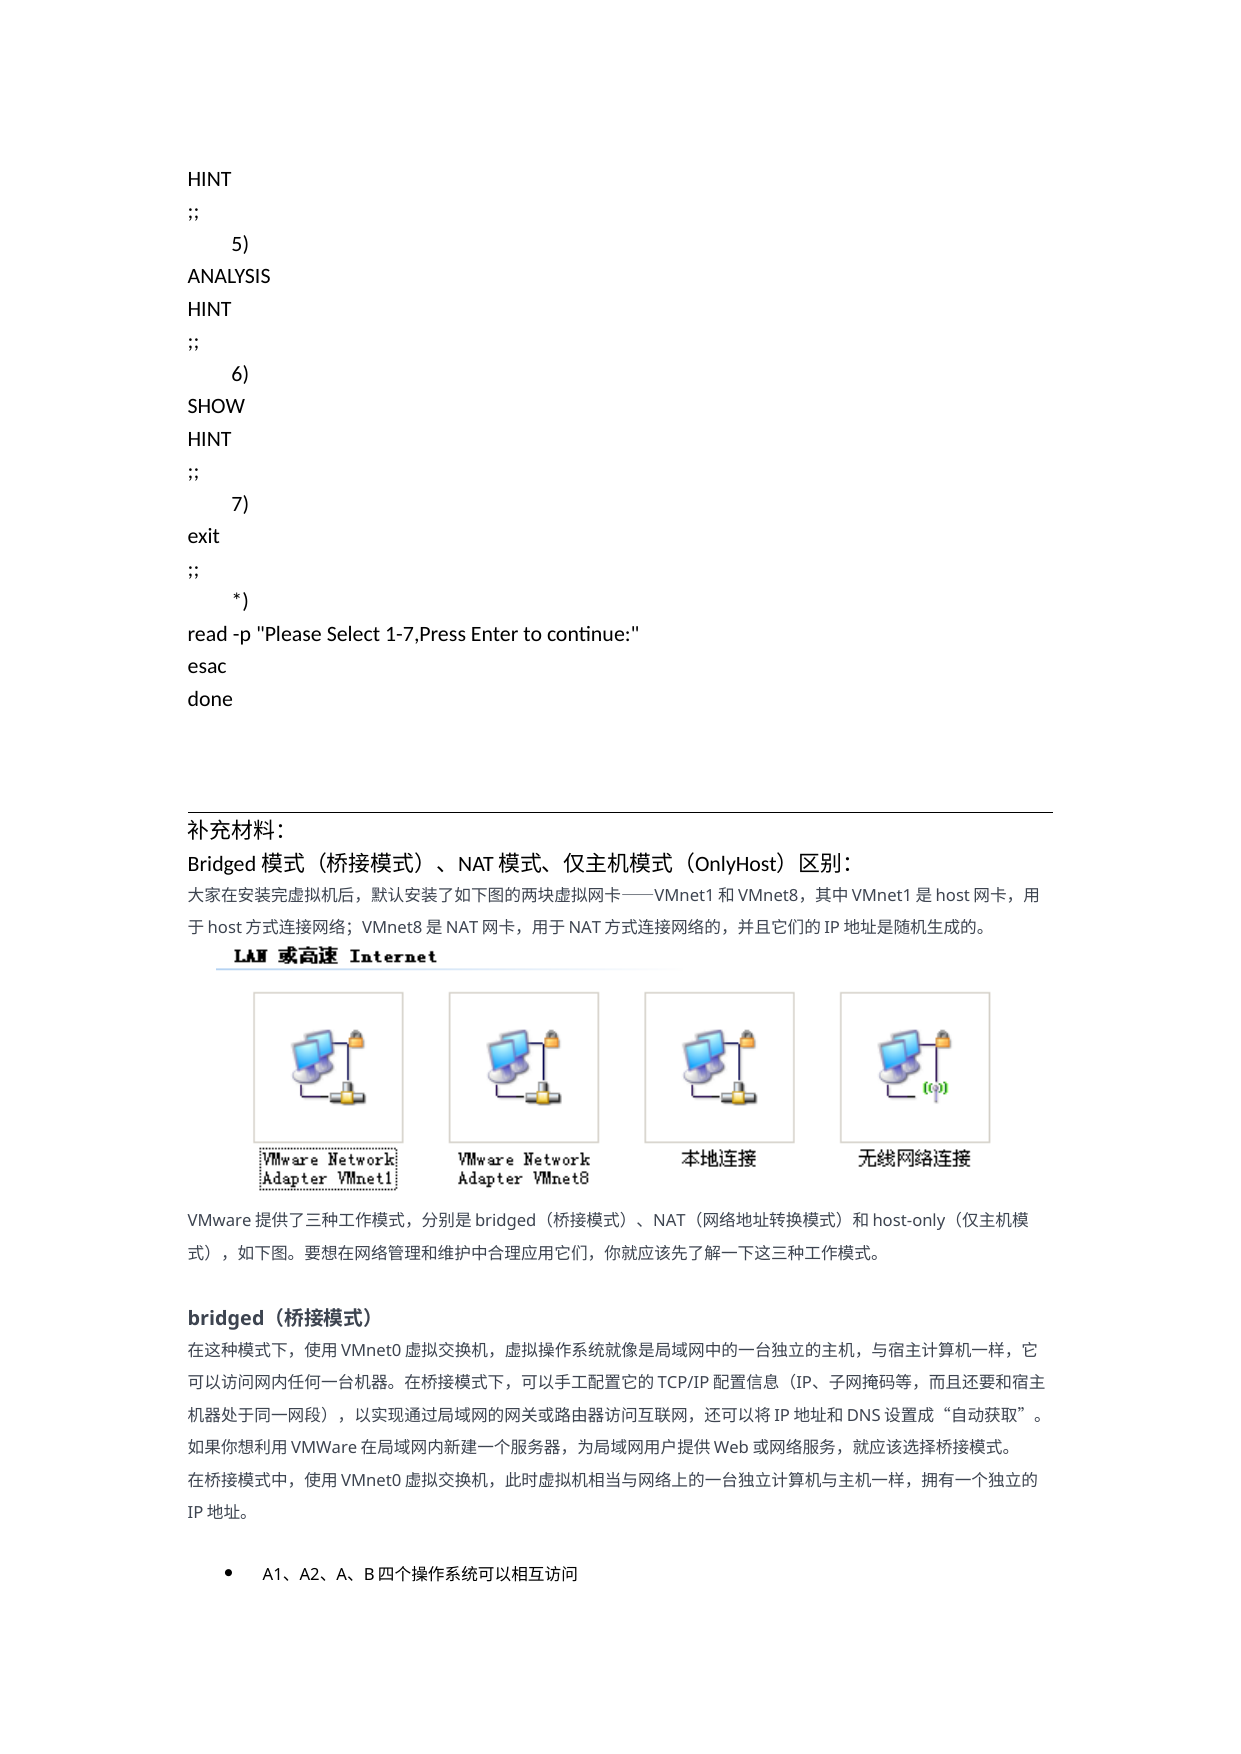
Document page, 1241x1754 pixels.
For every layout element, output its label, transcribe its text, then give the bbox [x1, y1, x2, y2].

text 7) [187, 487, 1053, 519]
text HINT [187, 292, 1053, 324]
text done [187, 682, 1053, 714]
list A1、A2、A、B四个操作系统可以相互访问 [225, 1557, 1053, 1590]
text read -p "Please Select 1-7,Press Enter to continue:" [187, 617, 1053, 649]
text 在这种模式下，使用VMnet0虚拟交换机，虚拟操作系统就像是局域网中的一台独立的主机，与宿主计算机一样，它可以访问网内任何一台机器。在桥接模式下，可以手工配置它的TCP/IP配置信息（IP、子网掩码等，而且还要和宿主机器处于同一网段），以实现通过局域网的网关或路由器访问互联网，还可以将IP地址和DNS设置成“自动获取”。如果你想利用VMWare在局域网内新建一个服务器，为局域网用户提供Web或网络服务，就应该选择桥接模式。 [187, 1333, 1053, 1463]
text ;; [187, 194, 1053, 227]
text 在桥接模式中，使用VMnet0虚拟交换机，此时虚拟机相当与网络上的一台独立计算机与主机一样，拥有一个独立的IP地址。 [187, 1463, 1053, 1528]
picture [216, 943, 1024, 1200]
text HINT [187, 422, 1053, 454]
text esac [187, 649, 1053, 682]
text 5) [187, 227, 1053, 259]
text ;; [187, 324, 1053, 357]
text VMware提供了三种工作模式，分别是bridged（桥接模式）、NAT（网络地址转换模式）和host-only（仅主机模式），如下图。要想在网络管理和维护中合理应用它们，你就应该先了解一下这三种工作模式。 [187, 1203, 1053, 1268]
text HINT [187, 162, 1053, 194]
text 6) [187, 357, 1053, 389]
text 大家在安装完虚拟机后，默认安装了如下图的两块虚拟网卡——VMnet1和VMnet8，其中VMnet1是host网卡，用于host方式连接网络；VMnet8是NAT网卡，用于NAT方式连接网络的，并且它们的IP地址是随机生成的。 [187, 878, 1053, 943]
text exit [187, 519, 1053, 552]
text Bridged 模式（桥接模式）、NAT模式、仅主机模式（OnlyHost）区别： [187, 846, 1053, 878]
text ;; [187, 552, 1053, 584]
text *) [187, 584, 1053, 617]
text bridged（桥接模式） [187, 1301, 1053, 1333]
text 补充材料： [187, 813, 1053, 846]
text ANALYSIS [187, 259, 1053, 292]
text ;; [187, 454, 1053, 487]
text SHOW [187, 389, 1053, 422]
